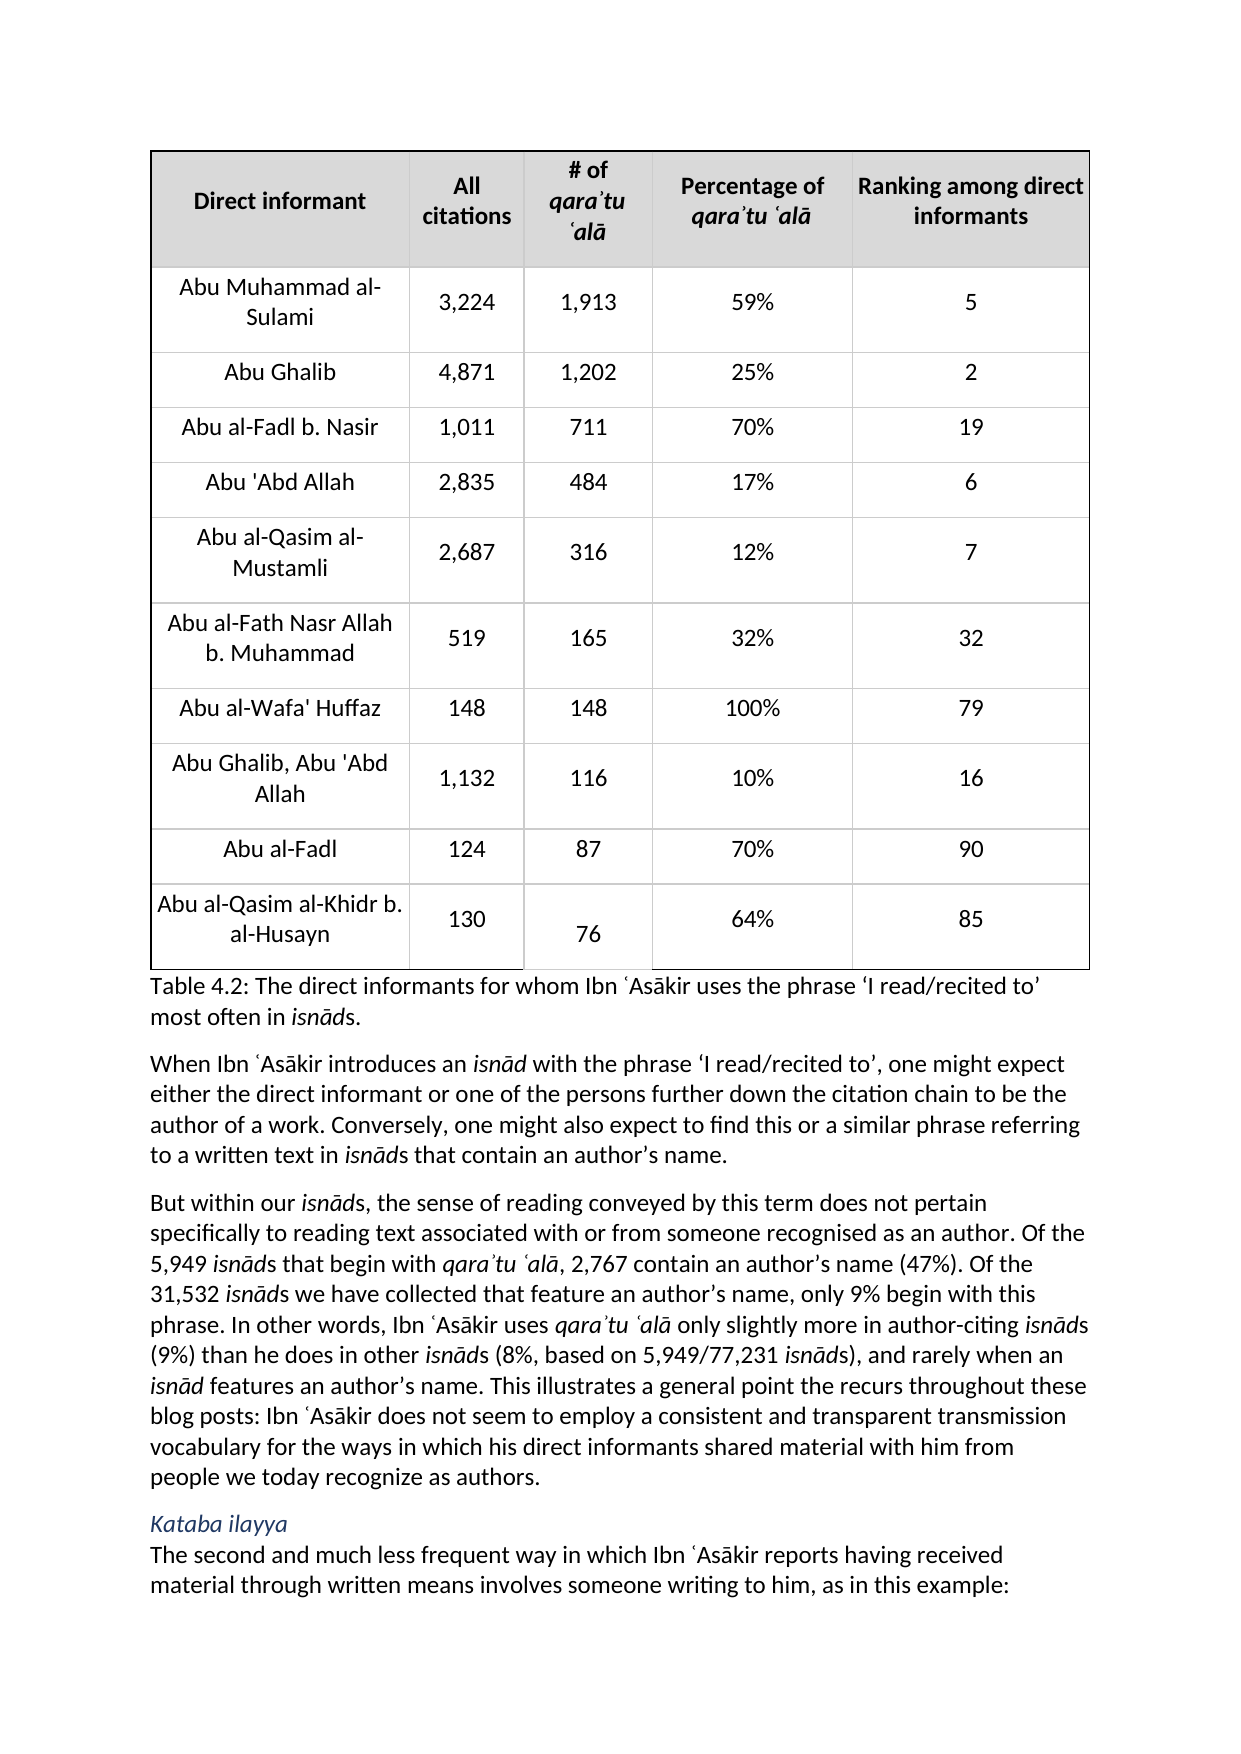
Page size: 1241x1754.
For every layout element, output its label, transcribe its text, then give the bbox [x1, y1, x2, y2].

table_cell 12% [653, 518, 852, 602]
table_cell 124 [410, 830, 523, 883]
table_cell Abu Ghalib [152, 353, 409, 407]
table_cell 4,871 [410, 353, 523, 407]
text But within our isnāds, the sense of reading conveyed by this term does not pertain specifically to reading text associated with or from someone recognised as an author. Of the 5,949 isnāds that begin with qaraʾtu ʿalā, 2,767 contain an author’s name (47%). Of the 31,532 isnāds we have collected that feature an author’s name, only 9% begin with this phrase. In other words, Ibn ʿAsākir uses qaraʾtu ʿalā only slightly more in author-citing isnāds (9%) than he does in other isnāds (8%, based on 5,949/77,231 isnāds), and rarely when an isnād features an author’s name. This illustrates a general point the recurs throughout these blog posts: Ibn ʿAsākir does not seem to employ a consistent and transparent transmission vocabulary for the ways in which his direct informants shared material with him from people we today recognize as authors. [150, 1187, 1090, 1492]
table_cell 5 [853, 268, 1089, 352]
table_cell 70% [653, 408, 852, 462]
table_cell 32% [653, 604, 852, 688]
table_cell 316 [525, 518, 652, 602]
table_cell Abu al-Fath Nasr Allah b. Muhammad [152, 604, 409, 688]
table_cell Abu Muhammad al-Sulami [152, 268, 409, 352]
text When Ibn ʿAsākir introduces an isnād with the phrase ‘I read/recited to’, one might expect either the direct informant or one of the persons further down the citation chain to be the author of a work. Conversely, one might also expect to find this or a similar phrase referring to a written text in isnāds that contain an author’s name. [150, 1048, 1090, 1170]
table_cell Abu 'Abd Allah [152, 463, 409, 517]
table_cell 64% [653, 885, 852, 969]
table_cell 76 [525, 885, 652, 969]
table_cell Abu al-Qasim al-Khidr b. al-Husayn [152, 885, 409, 969]
table_cell 79 [853, 689, 1089, 743]
table_cell Abu al-Wafa' Huffaz [152, 689, 409, 743]
table_cell 116 [525, 744, 652, 828]
table_cell 711 [525, 408, 652, 462]
table_header All citations [410, 152, 523, 266]
table_cell 1,132 [410, 744, 523, 828]
table_cell Abu al-Fadl [152, 830, 409, 883]
table_cell 1,202 [525, 353, 652, 407]
table_cell 2,835 [410, 463, 523, 517]
table_header # of qaraʾtu ʿalā [525, 152, 652, 266]
table_cell 6 [853, 463, 1089, 517]
table_cell 1,913 [525, 268, 652, 352]
table_cell 17% [653, 463, 852, 517]
table_cell 87 [525, 830, 652, 883]
table_header Ranking among direct informants [853, 152, 1089, 266]
text The second and much less frequent way in which Ibn ʿAsākir reports having received material through written means involves someone writing to him, as in this example: [150, 1539, 1090, 1600]
table_cell 25% [653, 353, 852, 407]
table_cell 32 [853, 604, 1089, 688]
table_cell 90 [853, 830, 1089, 883]
table_cell 70% [653, 830, 852, 883]
table_cell 1,011 [410, 408, 523, 462]
subtitle Kataba ilayya [150, 1508, 1090, 1539]
table_cell 148 [410, 689, 523, 743]
table_cell 59% [653, 268, 852, 352]
table_cell 7 [853, 518, 1089, 602]
table_cell 19 [853, 408, 1089, 462]
text Table 4.2: The direct informants for whom Ibn ʿAsākir uses the phrase ‘I read/recited to’ most often in isnāds. [150, 970, 1090, 1031]
table_cell 16 [853, 744, 1089, 828]
table_header Percentage of qaraʾtu ʿalā [653, 152, 852, 266]
table_cell 519 [410, 604, 523, 688]
table_header Direct informant [152, 152, 409, 266]
table_cell 2,687 [410, 518, 523, 602]
table_cell 10% [653, 744, 852, 828]
table_cell Abu Ghalib, Abu 'Abd Allah [152, 744, 409, 828]
table_cell 148 [525, 689, 652, 743]
table_cell Abu al-Qasim al-Mustamli [152, 518, 409, 602]
table_cell 3,224 [410, 268, 523, 352]
table_cell 130 [410, 885, 523, 969]
table_cell 2 [853, 353, 1089, 407]
table_cell Abu al-Fadl b. Nasir [152, 408, 409, 462]
table_cell 484 [525, 463, 652, 517]
table_cell 100% [653, 689, 852, 743]
table_cell 85 [853, 885, 1089, 969]
table_cell 165 [525, 604, 652, 688]
